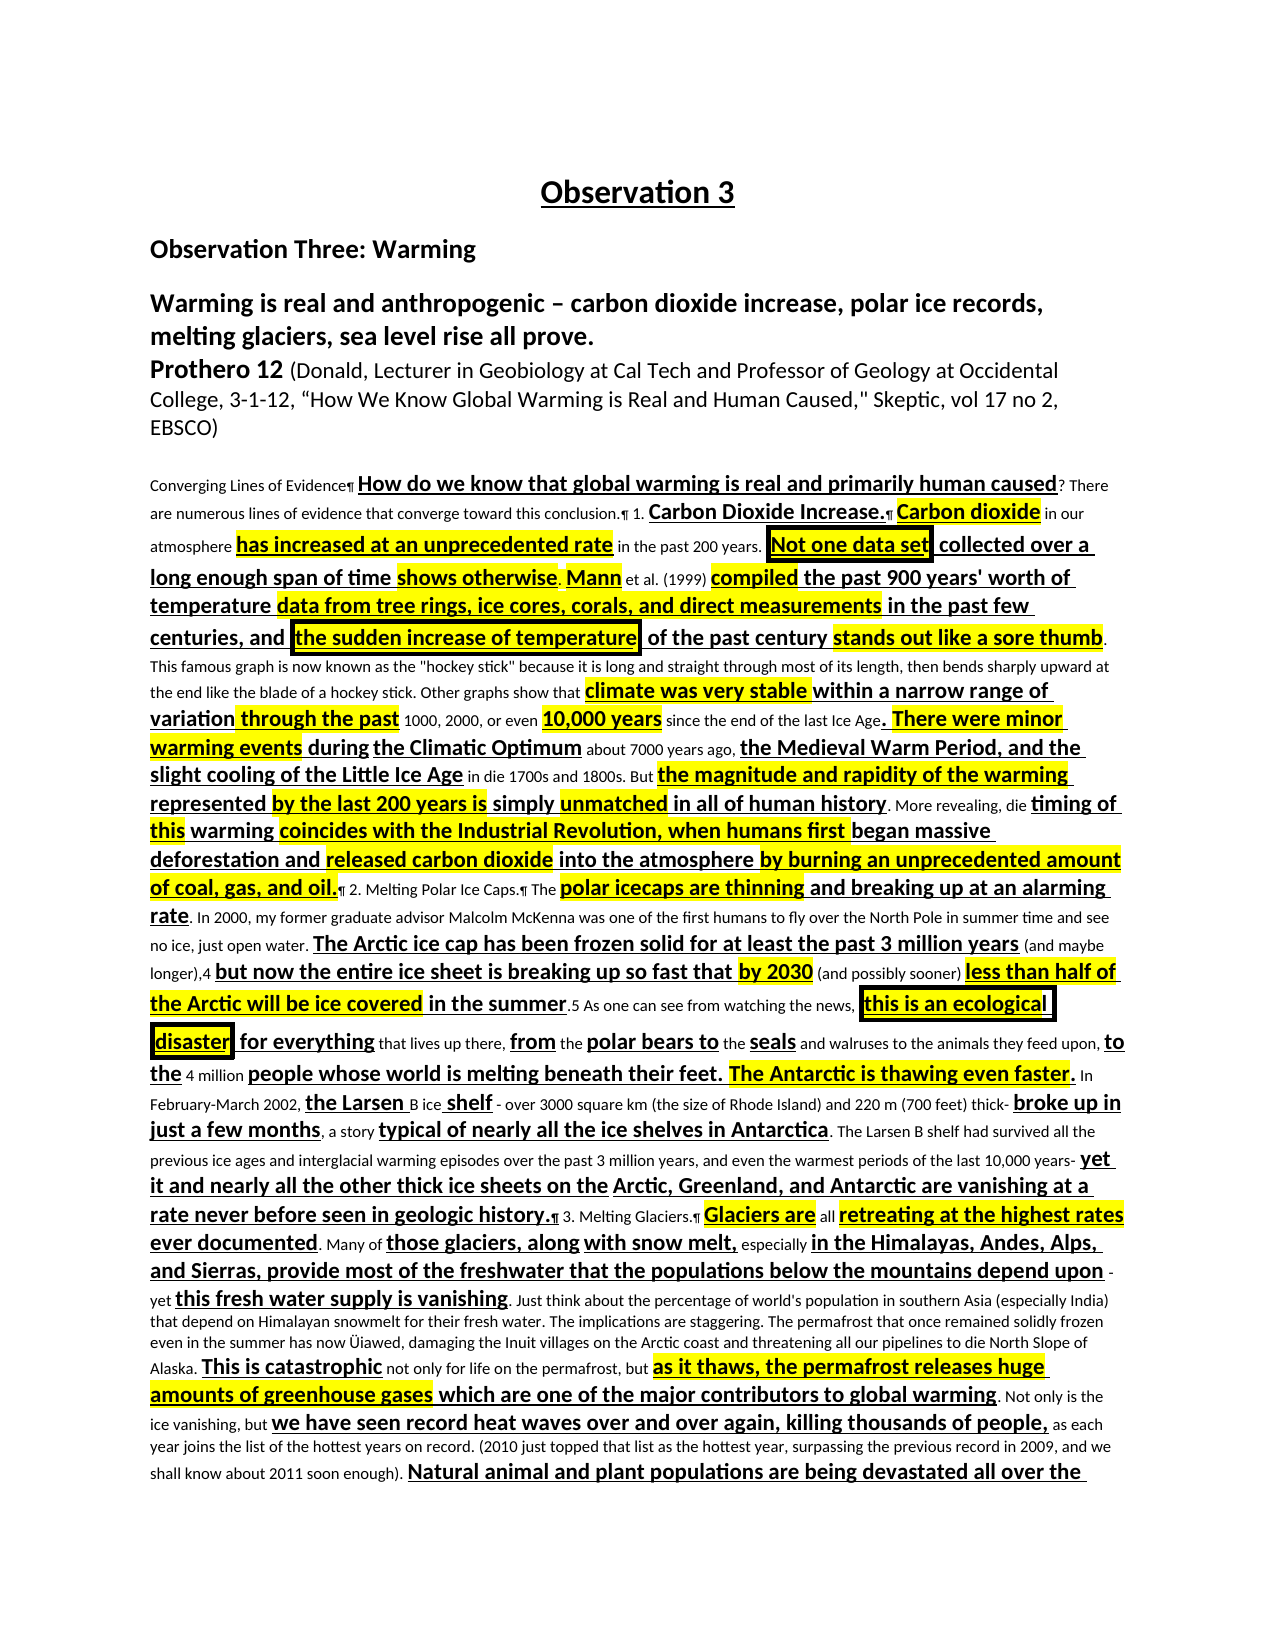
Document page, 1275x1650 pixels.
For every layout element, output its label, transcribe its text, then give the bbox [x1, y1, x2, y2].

subtitle Observation Three: Warming [150, 232, 1125, 265]
subtitle Warming is real and anthropogenic – carbon dioxide increase, polar ice records, melting glaciers, sea level rise all prove. [150, 286, 1125, 352]
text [150, 469, 1125, 1485]
subtitle Observation 3 [150, 171, 1125, 212]
text Prothero 12 (Donald, Lecturer in Geobiology at Cal Tech and Professor of Geology at Occidental College, 3-1-12, “How We Know Global Warming is Real and Human Caused," Skeptic, vol 17 no 2, EBSCO) [150, 352, 1125, 441]
